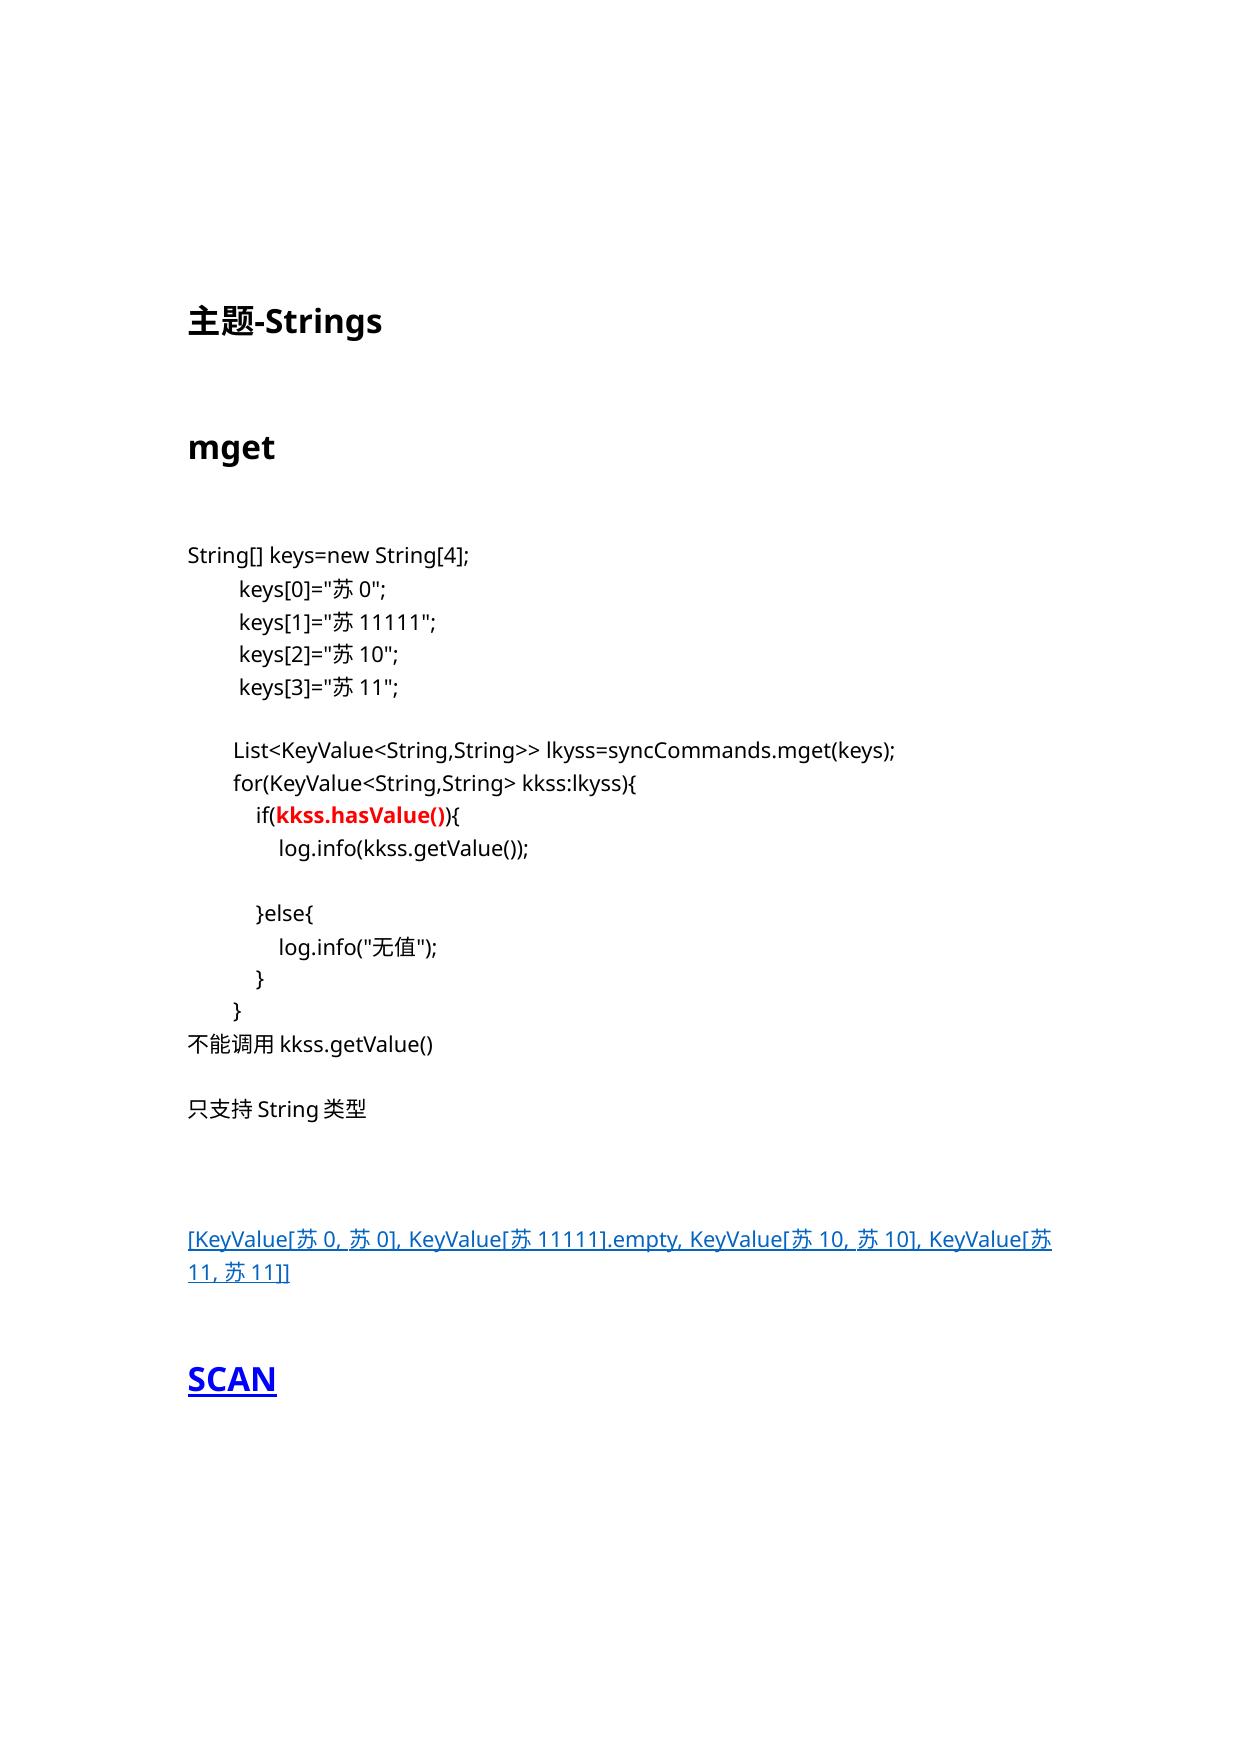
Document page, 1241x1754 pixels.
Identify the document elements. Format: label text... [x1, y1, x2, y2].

text 只支持String类型 [187, 1092, 1053, 1124]
text log.info(kkss.getValue()); [187, 832, 1053, 864]
text List<KeyValue<String,String>> lkyss=syncCommands.mget(keys); [187, 734, 1053, 767]
text }else{ [187, 897, 1053, 929]
text String[] keys=new String[4]; [187, 539, 1053, 572]
text keys[3]="苏11"; [187, 669, 1053, 702]
subtitle 主题-Strings [187, 287, 1053, 352]
text for(KeyValue<String,String> kkss:lkyss){ [187, 767, 1053, 799]
subtitle SCAN [187, 1346, 1053, 1411]
text keys[0]="苏0"; [187, 572, 1053, 604]
text keys[2]="苏10"; [187, 637, 1053, 669]
text } [187, 962, 1053, 994]
text log.info("无值"); [187, 929, 1053, 962]
text } [187, 994, 1053, 1027]
text if(kkss.hasValue()){ [187, 799, 1053, 832]
text 不能调用kkss.getValue() [187, 1027, 1053, 1059]
subtitle mget [187, 414, 1053, 479]
text keys[1]="苏11111"; [187, 604, 1053, 637]
text [KeyValue[苏0, 苏0], KeyValue[苏11111].empty, KeyValue[苏10, 苏10], KeyValue[苏11, 苏11]] [187, 1222, 1053, 1287]
